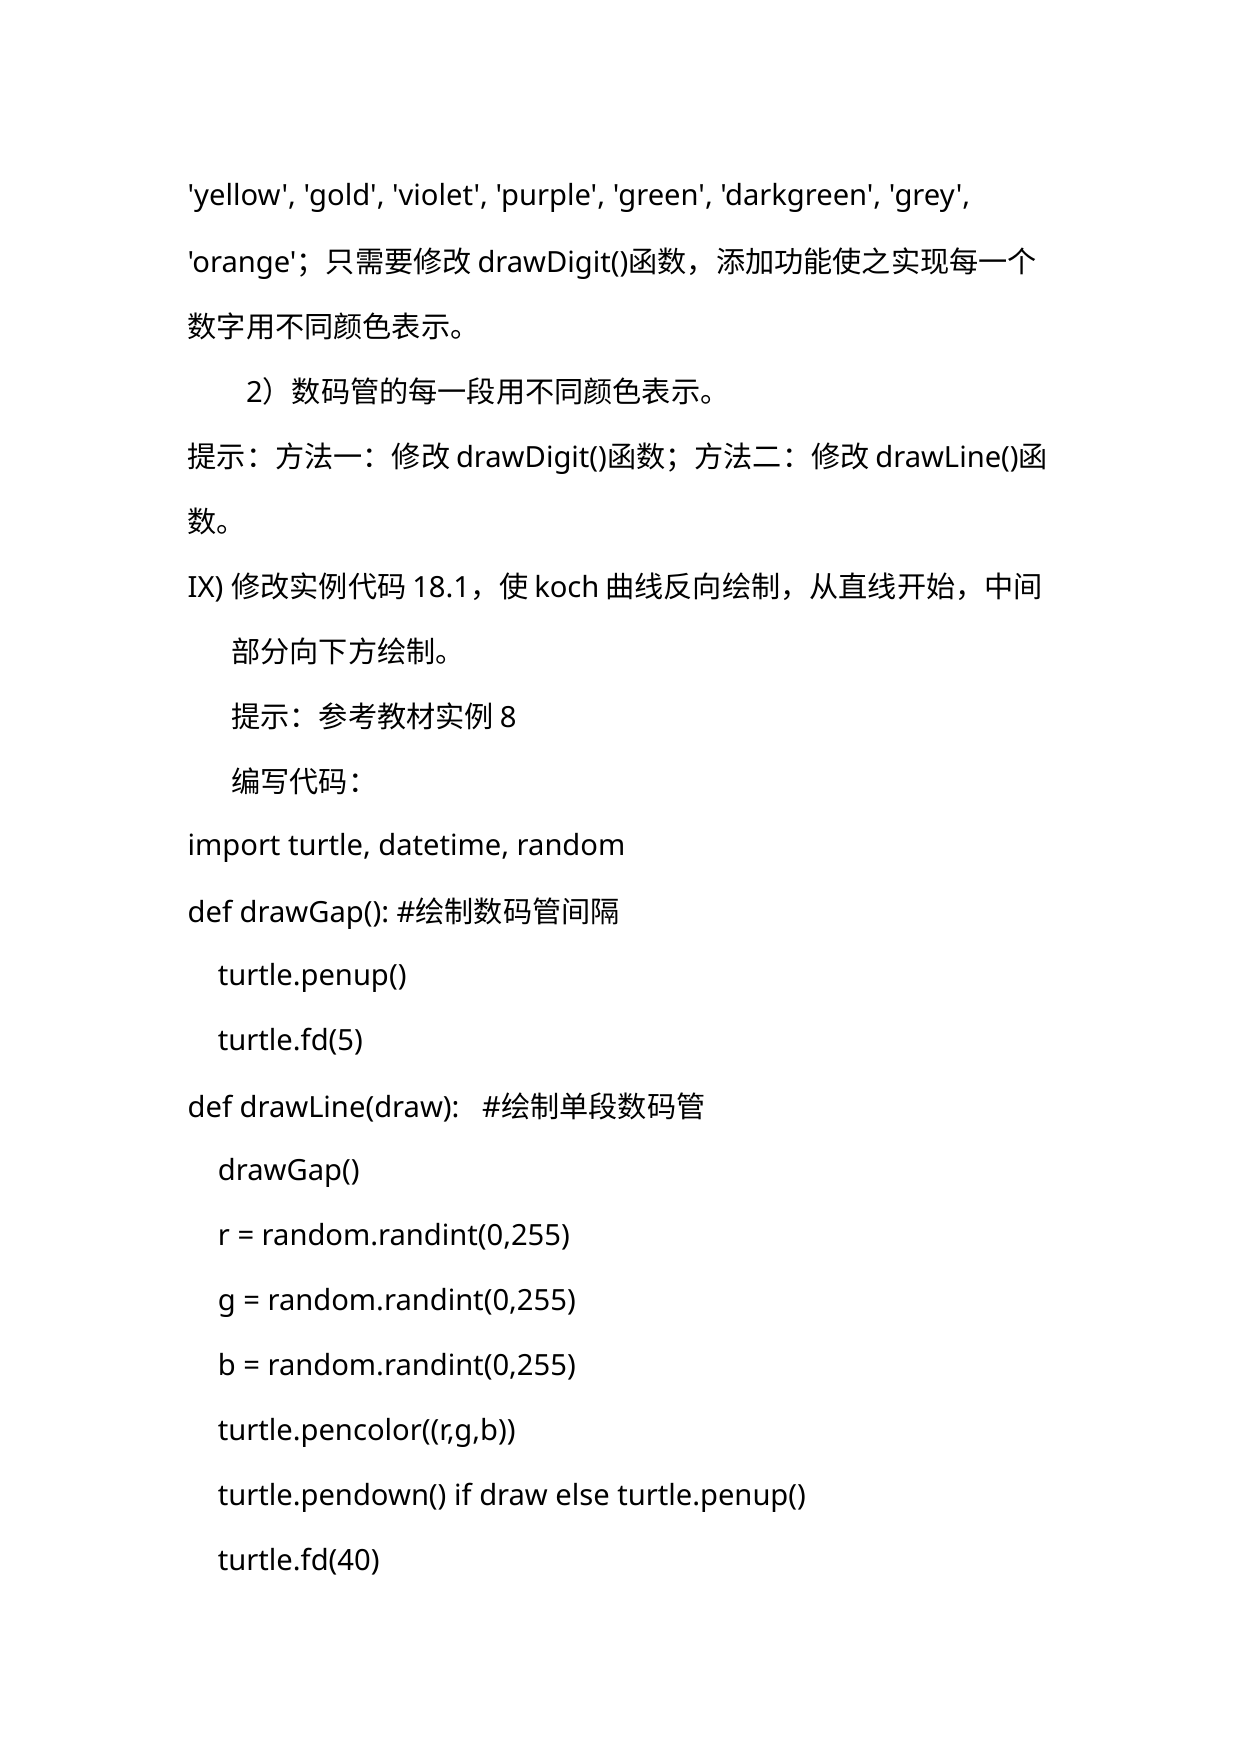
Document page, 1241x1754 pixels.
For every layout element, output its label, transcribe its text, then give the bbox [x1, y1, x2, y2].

text r = random.randint(0,255) [187, 1202, 1053, 1267]
text def drawGap(): #绘制数码管间隔 [187, 877, 1053, 942]
text 提示：方法一：修改drawDigit()函数；方法二：修改drawLine()函数。 [187, 422, 1053, 552]
text b = random.randint(0,255) [187, 1332, 1053, 1397]
text import turtle, datetime, random [187, 812, 1053, 877]
text turtle.fd(40) [187, 1527, 1053, 1592]
list 提示：参考教材实例8 [231, 682, 1053, 747]
text g = random.randint(0,255) [187, 1267, 1053, 1332]
list 修改实例代码18.1，使koch曲线反向绘制，从直线开始，中间部分向下方绘制。 [187, 552, 1053, 682]
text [187, 162, 1053, 357]
text turtle.fd(5) [187, 1007, 1053, 1072]
text turtle.pencolor((r,g,b)) [187, 1397, 1053, 1462]
text turtle.pendown() if draw else turtle.penup() [187, 1462, 1053, 1527]
text 2）数码管的每一段用不同颜色表示。 [187, 357, 1053, 422]
text turtle.penup() [187, 942, 1053, 1007]
text def drawLine(draw): #绘制单段数码管 [187, 1072, 1053, 1137]
text drawGap() [187, 1137, 1053, 1202]
list 编写代码： [231, 747, 1053, 812]
